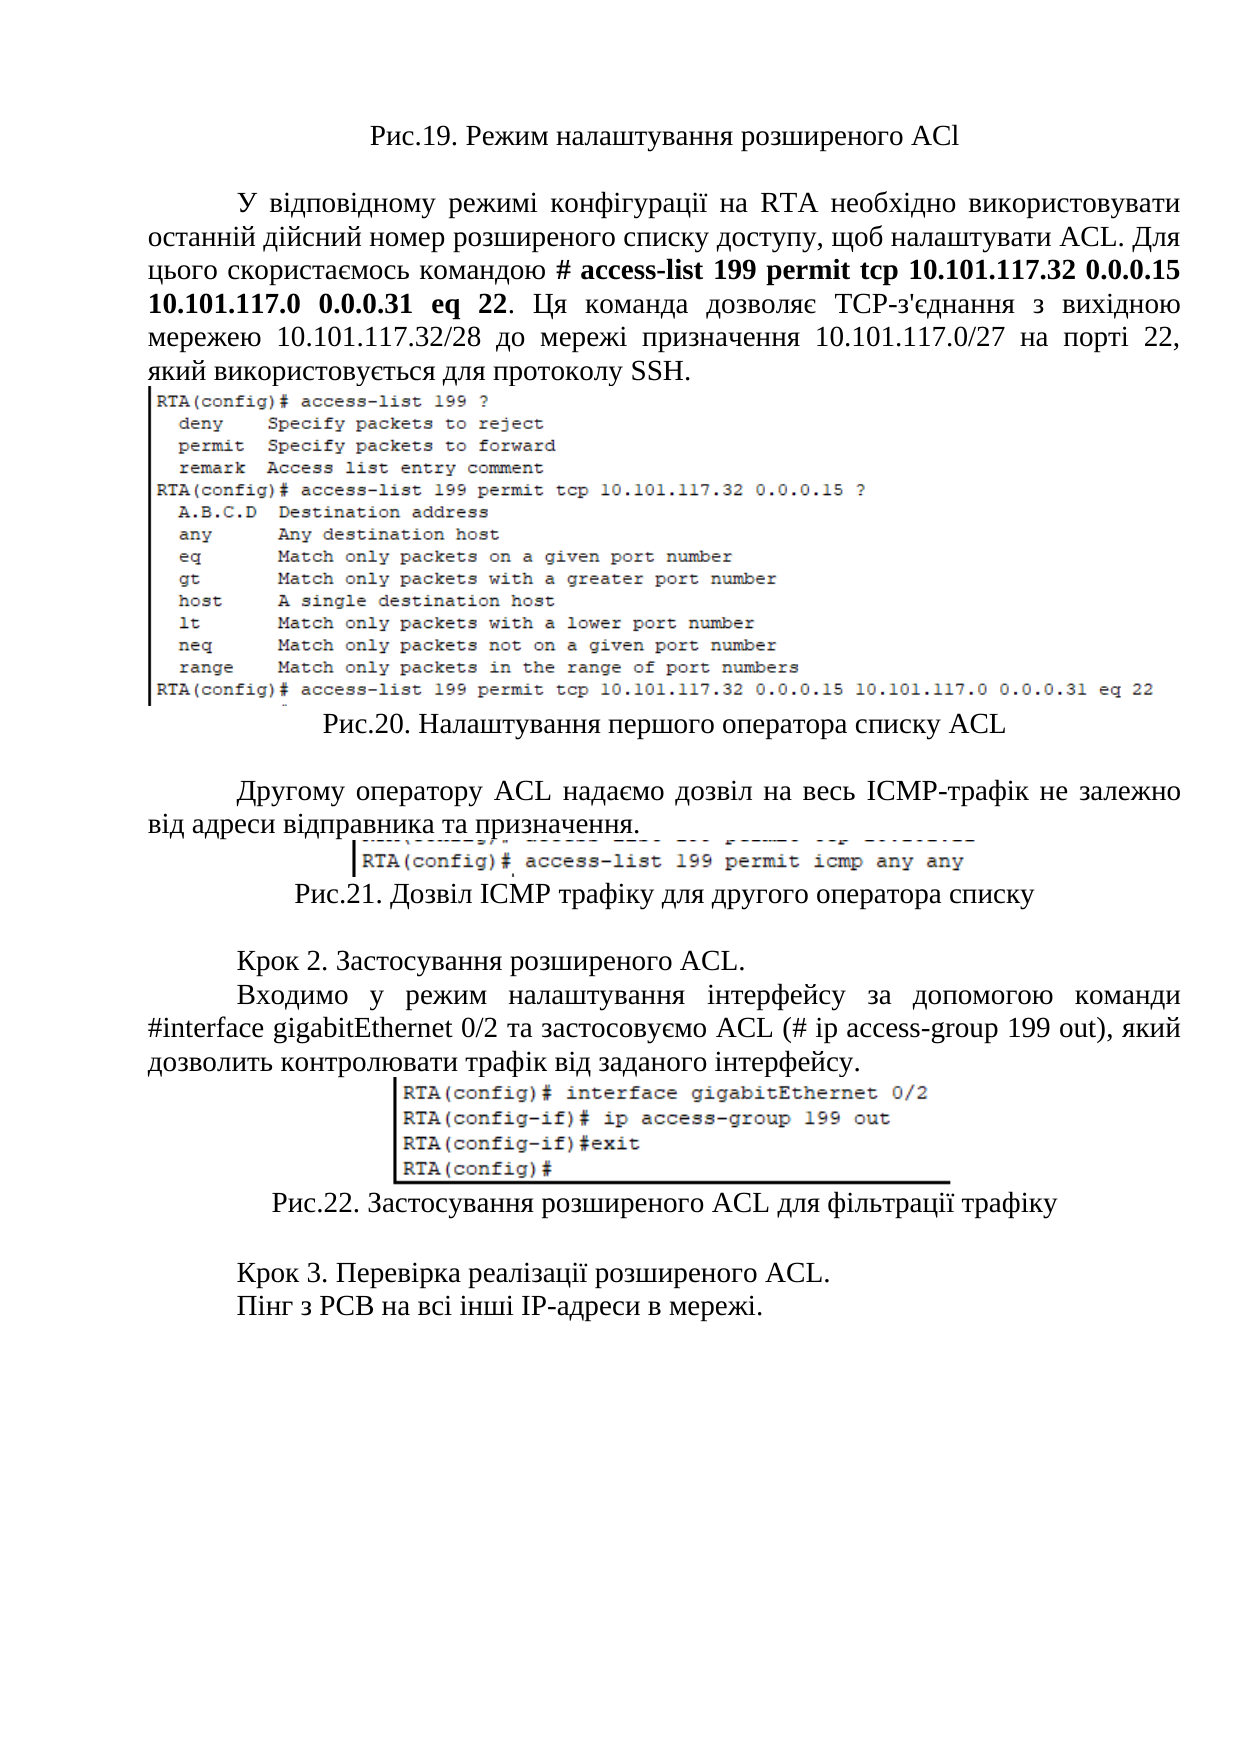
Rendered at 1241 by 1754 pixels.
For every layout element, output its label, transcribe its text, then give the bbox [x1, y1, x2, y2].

text Рис.19. Режим налаштування розширеного ACl [148, 118, 1181, 152]
text Крок 3. Перевірка реалізації розширеного ACL. [148, 1255, 1181, 1288]
list Рис.22. Застосування розширеного ACL для фільтрації трафіку [148, 1185, 1181, 1219]
picture [348, 840, 980, 877]
picture [378, 1077, 951, 1186]
text Рис.20. Налаштування першого оператора списку ACL [148, 706, 1181, 739]
text Входимо у режим налаштування інтерфейсу за допомогою команди #interface gigabitEthernet 0/2 та застосовуємо ACL (# ip access-group 199 out), який дозволить контролювати трафік від заданого інтерфейсу. [148, 977, 1181, 1077]
text Рис.21. Дозвіл ICMP трафіку для другого оператора списку [148, 876, 1181, 910]
picture [147, 386, 1182, 706]
text Пінг з PCB на всі інші IP-адреси в мережі. [148, 1288, 1181, 1322]
text Крок 2. Застосування розширеного ACL. [148, 943, 1181, 977]
text У відповідному режимі конфігурації на RTA необхідно використовувати останній дійсний номер розширеного списку доступу, щоб налаштувати ACL. Для цього скористаємось командою # access-list 199 permit tcp 10.101.117.32 0.0.0.15 10.101.117.0 0.0.0.31 eq 22. Ця команда дозволяє TCP-з'єднання з вихідною мережею 10.101.117.32/28 до мережі призначення 10.101.117.0/27 на порті 22, який використовується для протоколу SSH. [148, 185, 1181, 386]
text Другому оператору ACL надаємо дозвіл на весь ICMP-трафік не залежно від адреси відправника та призначення. [148, 773, 1181, 840]
